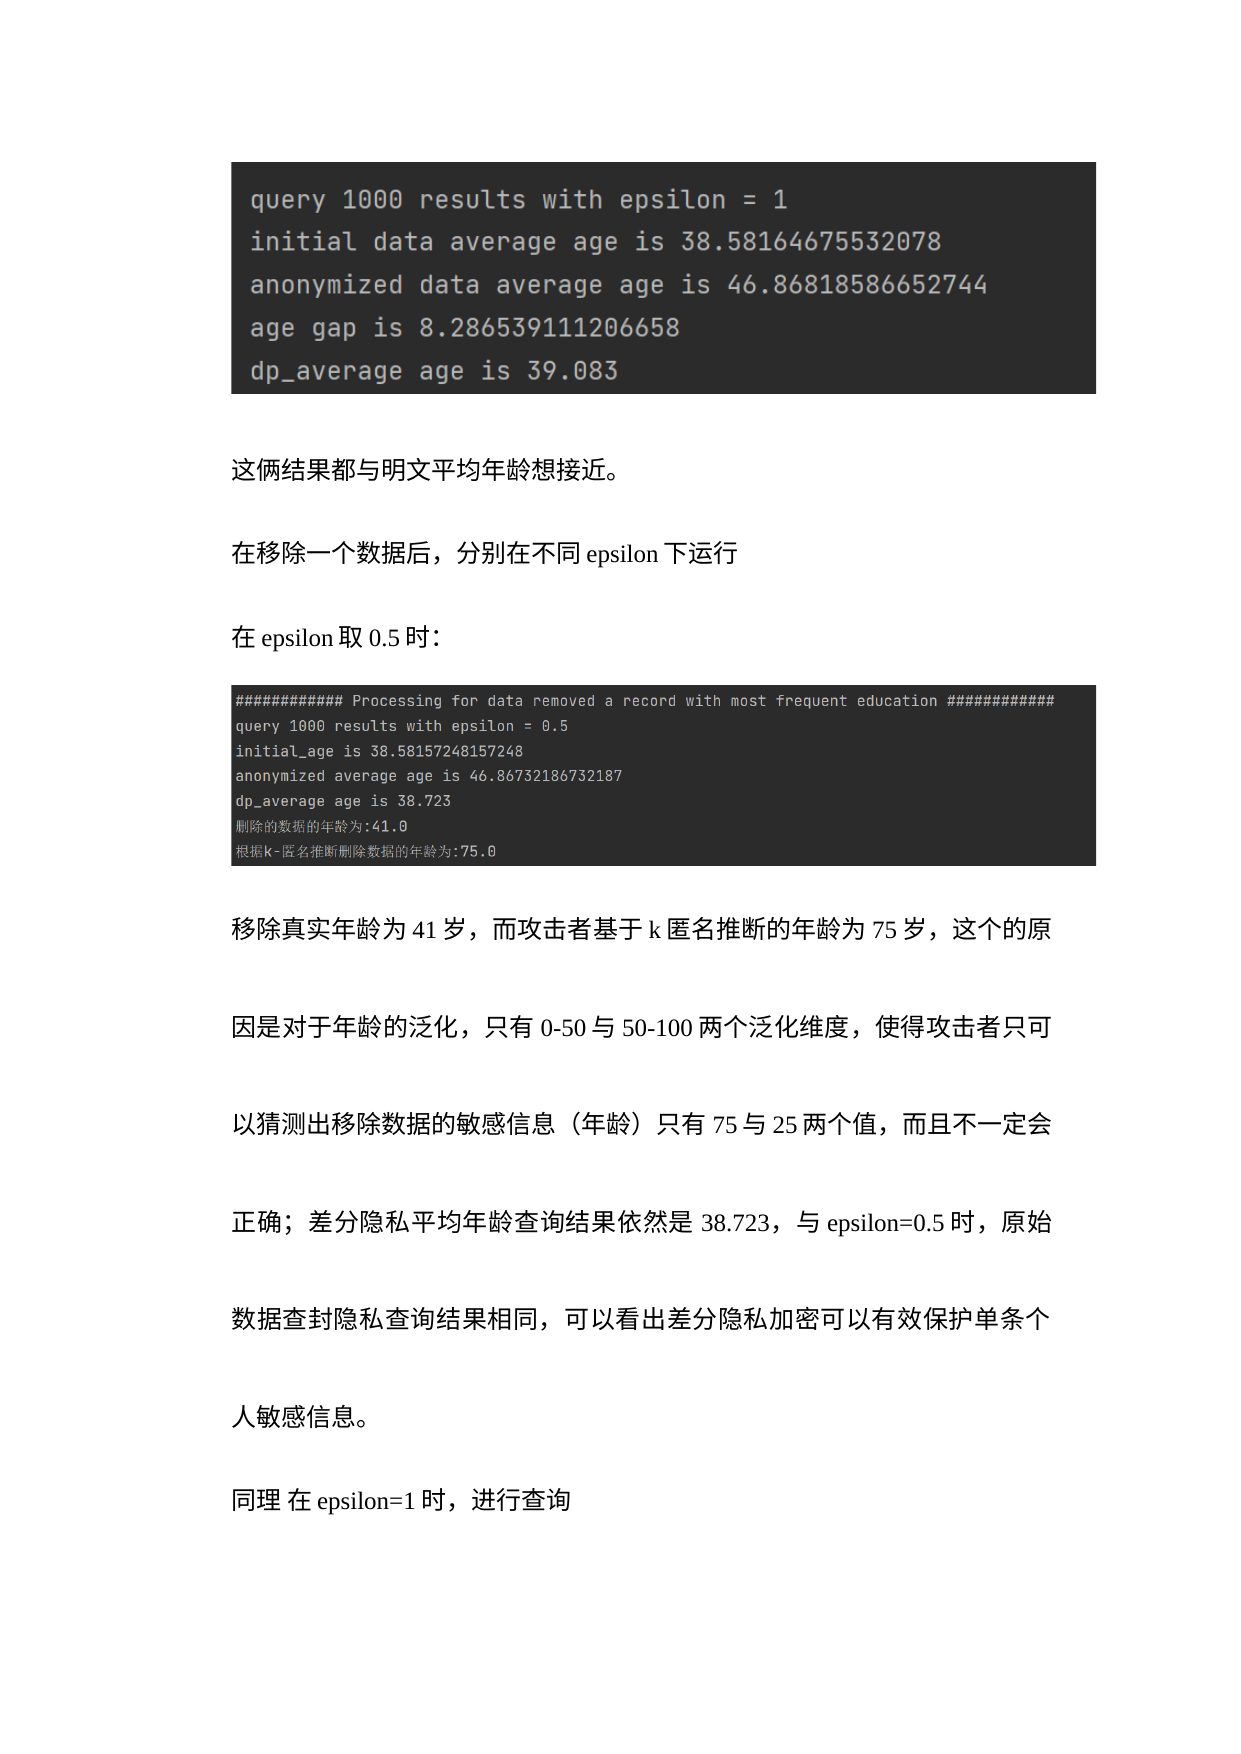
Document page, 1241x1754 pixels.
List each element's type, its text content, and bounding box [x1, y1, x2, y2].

list 同理 在epsilon=1时，进行查询 [231, 1466, 1053, 1531]
picture [231, 162, 1097, 394]
picture [231, 685, 1097, 866]
list 这俩结果都与明文平均年龄想接近。 [231, 436, 1053, 501]
list 在epsilon取0.5时： [231, 603, 1053, 668]
list 在移除一个数据后，分别在不同epsilon下运行 [231, 519, 1053, 584]
list 移除真实年龄为41岁，而攻击者基于k匿名推断的年龄为75岁，这个的原因是对于年龄的泛化，只有0-50与50-100两个泛化维度，使得攻击者只可以猜测出移除数据的敏感信息（年龄）只有75与25两个值，而且不一定会正确；差分隐私平均年龄查询结果依然是38.723，与epsilon=0.5时，原始数据查封隐私查询结果相同，可以看出差分隐私加密可以有效保护单条个人敏感信息。 [231, 895, 1053, 1448]
